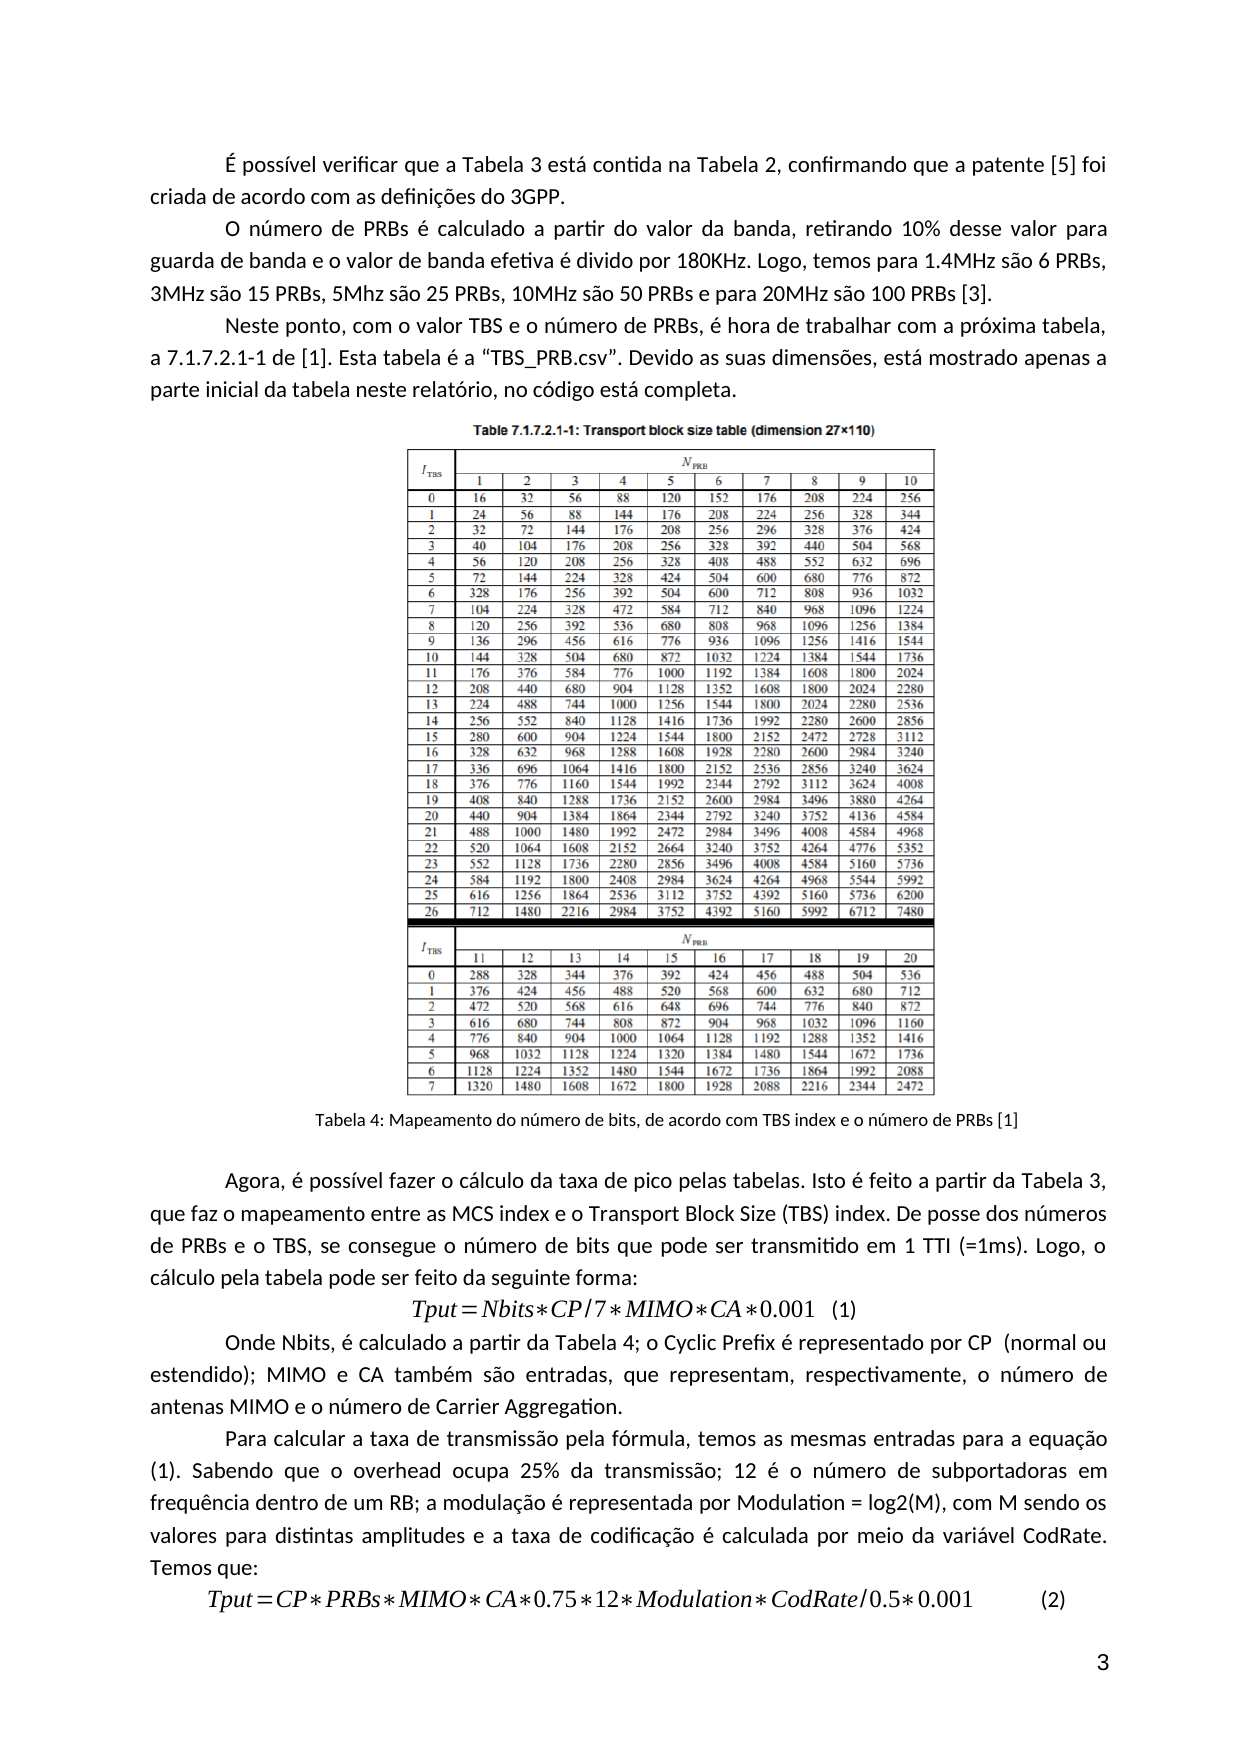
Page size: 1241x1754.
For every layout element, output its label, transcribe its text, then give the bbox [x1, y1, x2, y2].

text Onde Nbits, é calculado a partir da Tabela 4; o Cyclic Prefix é representado por CP (normal ou estendido); MIMO e CA também são entradas, que representam, respectivamente, o número de antenas MIMO e o número de Carrier Aggregation. [150, 1328, 1109, 1420]
text O número de PRBs é calculado a partir do valor da banda, retirando 10% desse valor para guarda de banda e o valor de banda efetiva é divido por 180KHz. Logo, temos para 1.4MHz são 6 PRBs, 3MHz são 15 PRBs, 5Mhz são 25 PRBs, 10MHz são 50 PRBs e para 20MHz são 100 PRBs [3]. [150, 214, 1109, 307]
text Para calcular a taxa de transmissão pela fórmula, temos as mesmas entradas para a equação (1). Sabendo que o overhead ocupa 25% da transmissão; 12 é o número de subportadoras em frequência dentro de um RB; a modulação é representada por Modulation = log2(M), com M sendo os valores para distintas amplitudes e a taxa de codificação é calculada por meio da variável CodRate. Temos que: [150, 1424, 1109, 1581]
text Agora, é possível fazer o cálculo da taxa de pico pelas tabelas. Isto é feito a partir da Tabela 3, que faz o mapeamento entre as MCS index e o Transport Block Size (TBS) index. De posse dos números de PRBs e o TBS, se consegue o número de bits que pode ser transmitido em 1 TTI (=1ms). Logo, o cálculo pela tabela pode ser feito da seguinte forma: [150, 1167, 1109, 1291]
text É possível verificar que a Tabela 3 está contida na Tabela 2, confirmando que a patente [5] foi criada de acordo com as definições do 3GPP. [150, 150, 1109, 210]
text Neste ponto, com o valor TBS e o número de PRBs, é hora de trabalhar com a próxima tabela, a 7.1.7.2.1-1 de [1]. Esta tabela é a “TBS_PRB.csv”. Devido as suas dimensões, está mostrado apenas a parte inicial da tabela neste relatório, no código está completa. [150, 311, 1109, 403]
picture [375, 407, 959, 1105]
text (1) [150, 1295, 1109, 1323]
text Tabela 4: Mapeamento do número de bits, de acordo com TBS index e o número de PRBs [1] [150, 1108, 1109, 1131]
text (2) [150, 1585, 1109, 1613]
